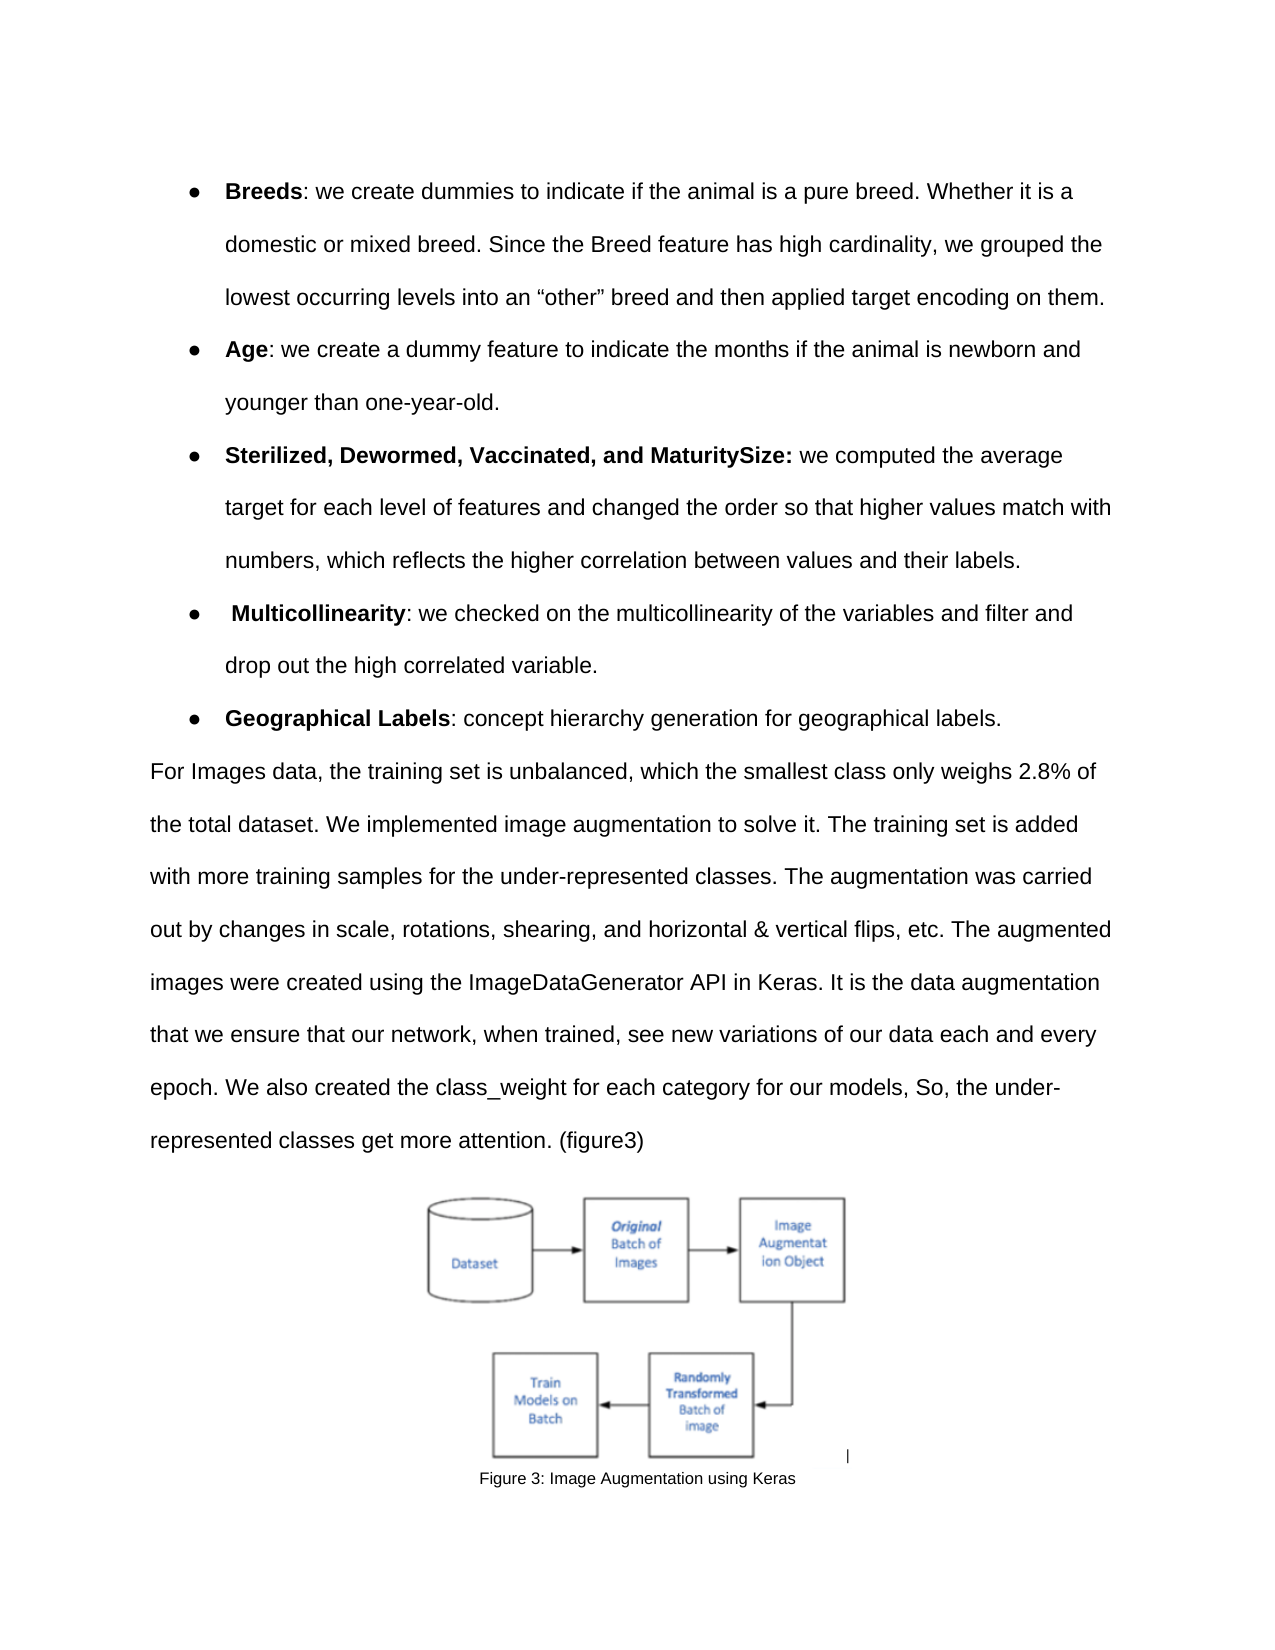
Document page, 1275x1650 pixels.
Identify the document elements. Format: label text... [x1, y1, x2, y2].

picture [422, 1179, 853, 1469]
text For Images data, the training set is unbalanced, which the smallest class only weighs 2.8% of the total dataset. We implemented image augmentation to solve it. The training set is added with more training samples for the under-represented classes. The augmentation was carried out by changes in scale, rotations, shearing, and horizontal & vertical flips, etc. The augmented images were created using the ImageDataGenerator API in Keras. It is the data augmentation that we ensure that our network, when trained, see new variations of our data each and every epoch. We also created the class_weight for each category for our models, So, the under-represented classes get more attention. (figure3) [150, 758, 1125, 1153]
list Multicollinearity: we checked on the multicollinearity of the variables and filter and drop out the high correlated variable. [187, 600, 1125, 679]
list Breeds: we create dummies to indicate if the animal is a pure breed. Whether it is a domestic or mixed breed. Since the Breed feature has high cardinality, we grouped the lowest occurring levels into an “other” breed and then applied target encoding on them. [187, 178, 1125, 310]
list Sterilized, Dewormed, Vaccinated, and MaturitySize: we computed the average target for each level of features and changed the order so that higher values match with numbers, which reflects the higher correlation between values and their labels. [187, 442, 1125, 573]
text Figure 3: Image Augmentation using Keras [150, 1469, 1125, 1488]
list Geographical Labels: concept hierarchy generation for geographical labels. [187, 705, 1125, 732]
list Age: we create a dummy feature to indicate the months if the animal is newborn and younger than one-year-old. [187, 336, 1125, 415]
